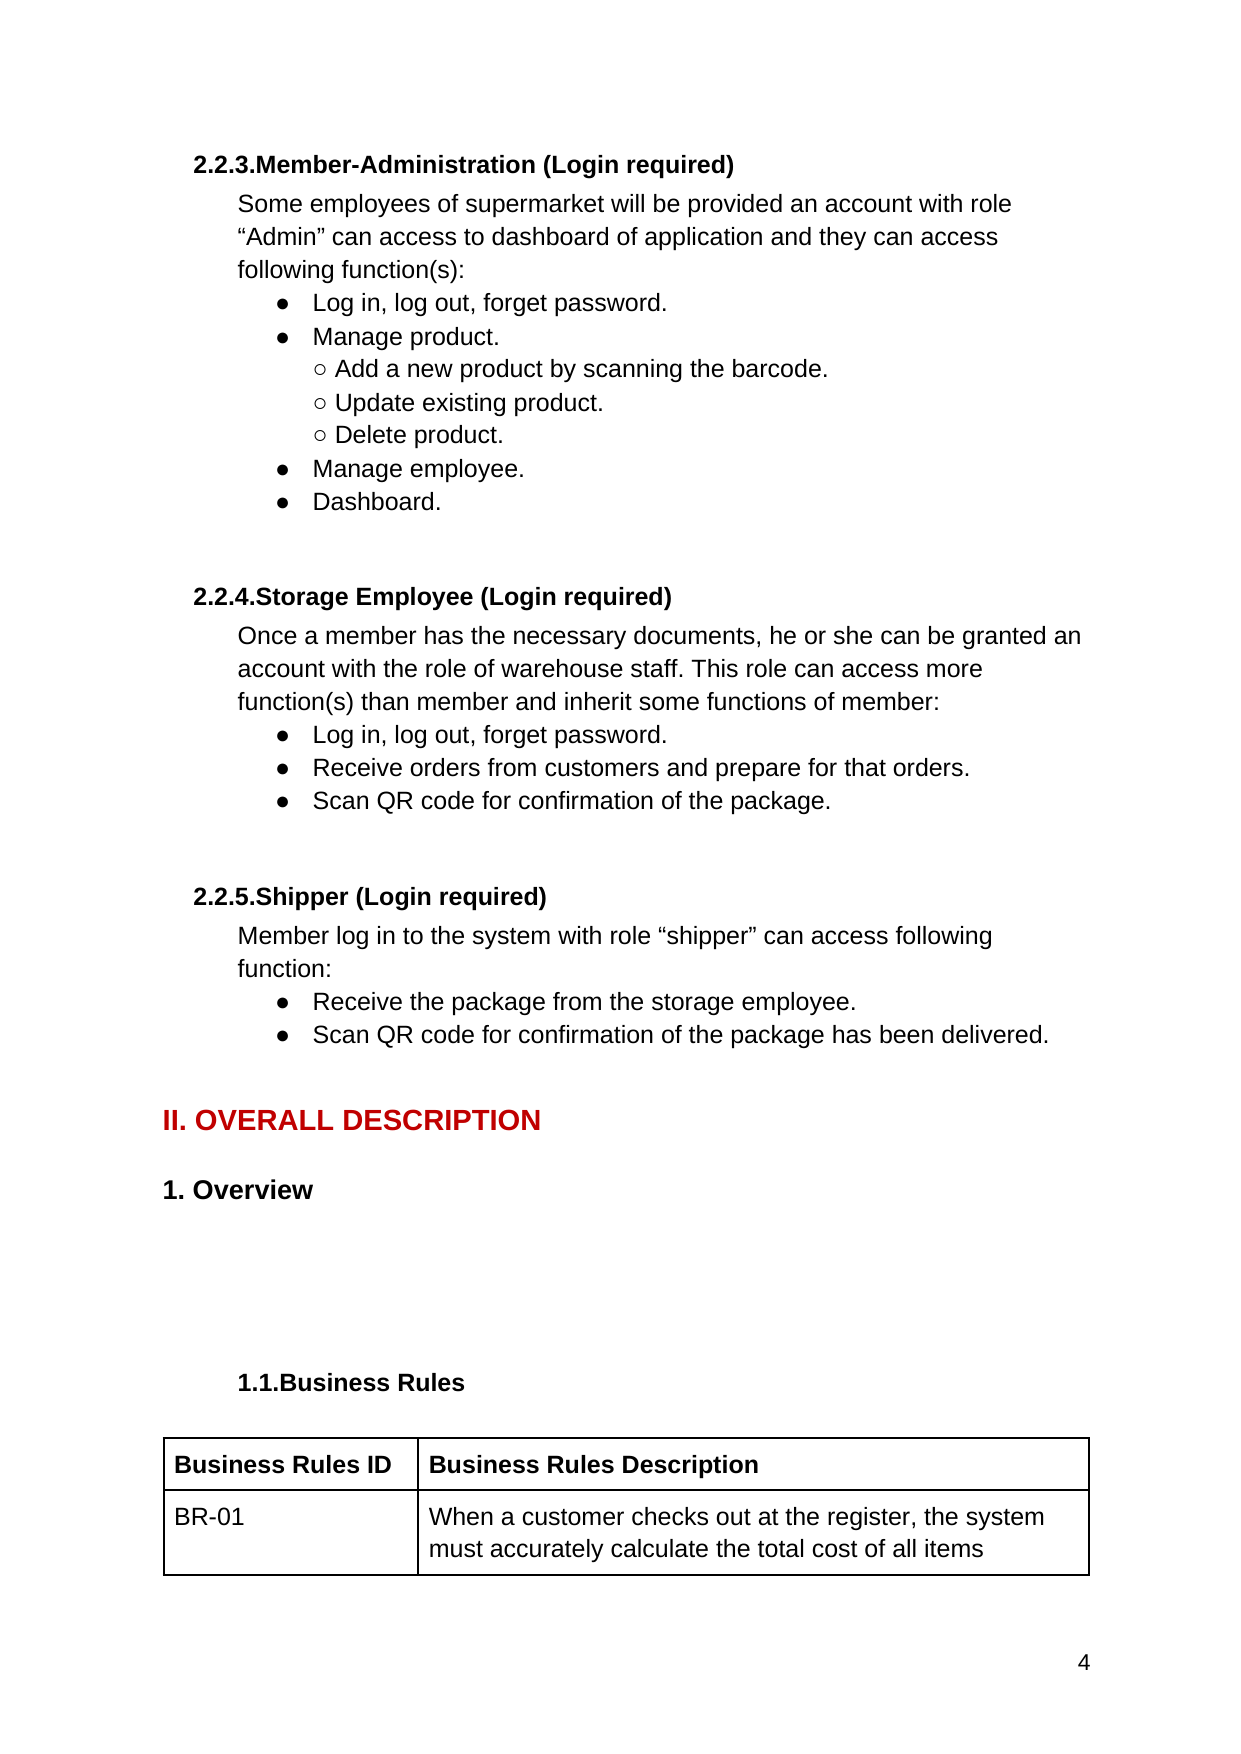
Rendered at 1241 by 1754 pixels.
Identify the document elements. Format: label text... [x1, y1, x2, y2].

table_header Business Rules Description [419, 1439, 1088, 1489]
subtitle 2.2.5.Shipper (Login required) [193, 881, 1090, 910]
table_cell BR-01 [165, 1491, 417, 1574]
list Receive orders from customers and prepare for that orders. [275, 753, 1090, 782]
subtitle 2.2.4.Storage Employee (Login required) [193, 582, 1090, 611]
text Member log in to the system with role “shipper” can access following function: [237, 921, 1090, 983]
list Receive the package from the storage employee. [275, 987, 1090, 1016]
table_header Business Rules ID [165, 1439, 417, 1489]
list Log in, log out, forget password. [275, 720, 1090, 749]
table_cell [419, 1491, 1088, 1574]
list Manage employee. [275, 453, 1090, 482]
list Dashboard. [275, 487, 1090, 515]
list Scan QR code for confirmation of the package has been delivered. [275, 1020, 1090, 1049]
text Once a member has the necessary documents, he or she can be granted an account with the role of warehouse staff. This role can access more function(s) than member and inherit some functions of member: [237, 621, 1090, 716]
list Scan QR code for confirmation of the package. [275, 786, 1090, 815]
text ○ Add a new product by scanning the barcode. [237, 354, 1090, 383]
text Some employees of supermarket will be provided an account with role “Admin” can access to dashboard of application and they can access following function(s): [237, 189, 1090, 284]
subtitle II. OVERALL DESCRIPTION [162, 1103, 1090, 1136]
subtitle 2.2.3.Member-Administration (Login required) [193, 150, 1090, 179]
subtitle 1. Overview [162, 1174, 1090, 1205]
list Manage product. [275, 321, 1090, 350]
text ○ Delete product. [237, 421, 1090, 449]
subtitle 1.1.Business Rules [118, 1368, 1090, 1396]
text ○ Update existing product. [237, 387, 1090, 416]
list Log in, log out, forget password. [275, 288, 1090, 317]
